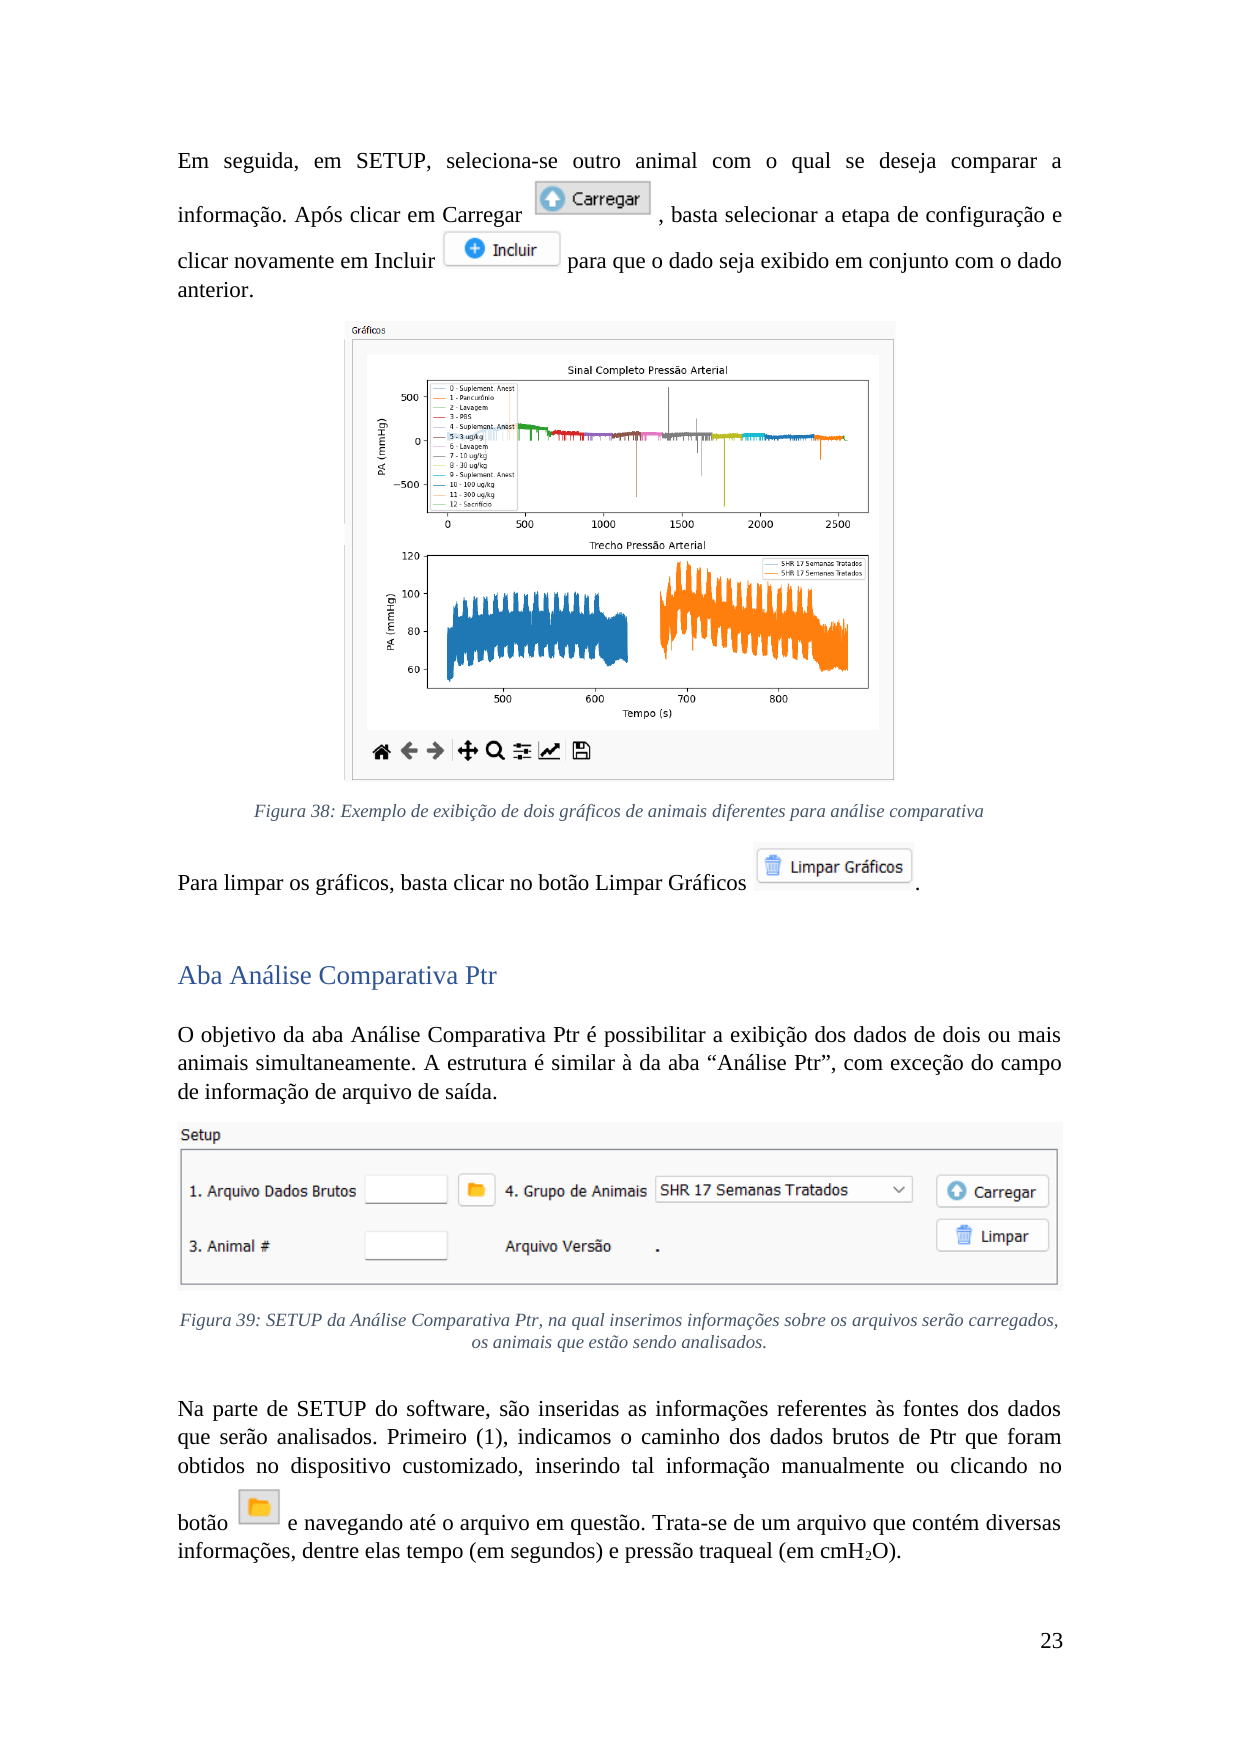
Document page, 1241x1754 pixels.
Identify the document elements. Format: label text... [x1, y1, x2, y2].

subtitle Aba Análise Comparativa Ptr [177, 959, 1063, 990]
picture [177, 1122, 1063, 1291]
picture [234, 1480, 288, 1531]
text Para limpar os gráficos, basta clicar no botão Limpar Gráficos . [177, 843, 1063, 895]
text Na parte de SETUP do software, são inseridas as informações referentes às fontes dos dados que serão analisados. Primeiro (1), indicamos o caminho dos dados brutos de Ptr que foram obtidos no dispositivo customizado, inserindo tal informação manualmente ou clicando no botão e navegando até o arquivo em questão. Trata-se de um arquivo que contém diversas informações, dentre elas tempo (em segundos) e pressão traqueal (em cmH2O). [177, 1395, 1063, 1564]
text Em seguida, em SETUP, seleciona-se outro animal com o qual se deseja comparar a informação. Após clicar em Carregar , basta selecionar a etapa de configuração e clicar novamente em Incluir para que o dado seja exibido em conjunto com o dado anterior. [177, 148, 1063, 302]
text O objetivo da aba Análise Comparativa Ptr é possibilitar a exibição dos dados de dois ou mais animais simultaneamente. A estrutura é similar à da aba “Análise Ptr”, com exceção do campo de informação de arquivo de saída. [177, 992, 1063, 1104]
picture [344, 321, 896, 782]
picture [441, 230, 562, 269]
picture [753, 842, 915, 891]
picture [530, 176, 658, 223]
